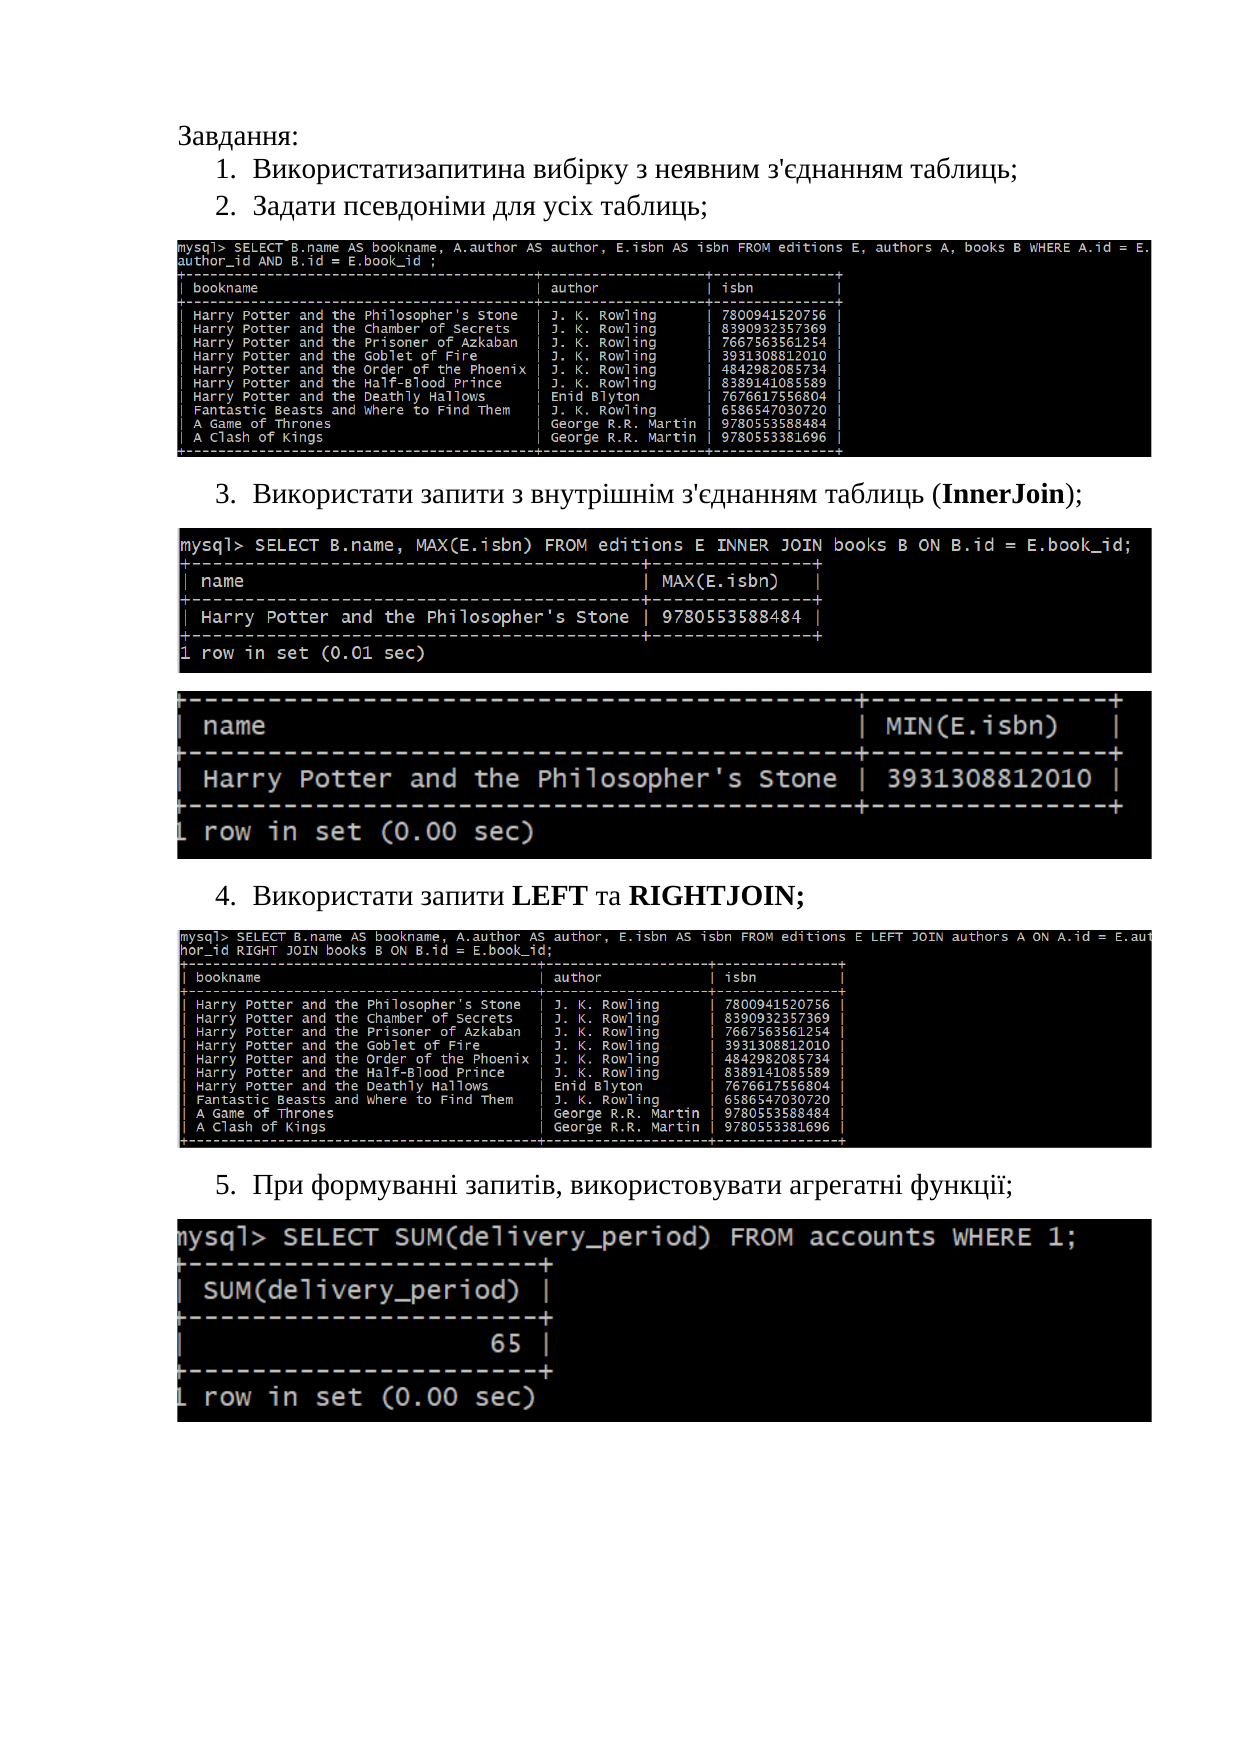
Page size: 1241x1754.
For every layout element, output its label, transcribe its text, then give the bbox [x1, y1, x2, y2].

picture [177, 1219, 1152, 1422]
list Використати запити з внутрішнім з'єднанням таблиць (InnerJoin); [215, 476, 1152, 509]
picture [177, 240, 1152, 457]
list Використати запити LEFT та RIGHTJOIN; [215, 878, 1152, 911]
list Використатизапитина вибірку з неявним з'єднанням таблиць; [215, 152, 1152, 185]
list При формуванні запитів, використовувати агрегатні функції; [215, 1167, 1152, 1200]
list Задати псевдоніми для усіх таблиць; [215, 188, 1152, 221]
picture [177, 528, 1152, 673]
text Завдання: [177, 118, 1152, 152]
picture [177, 930, 1152, 1148]
picture [177, 691, 1152, 859]
